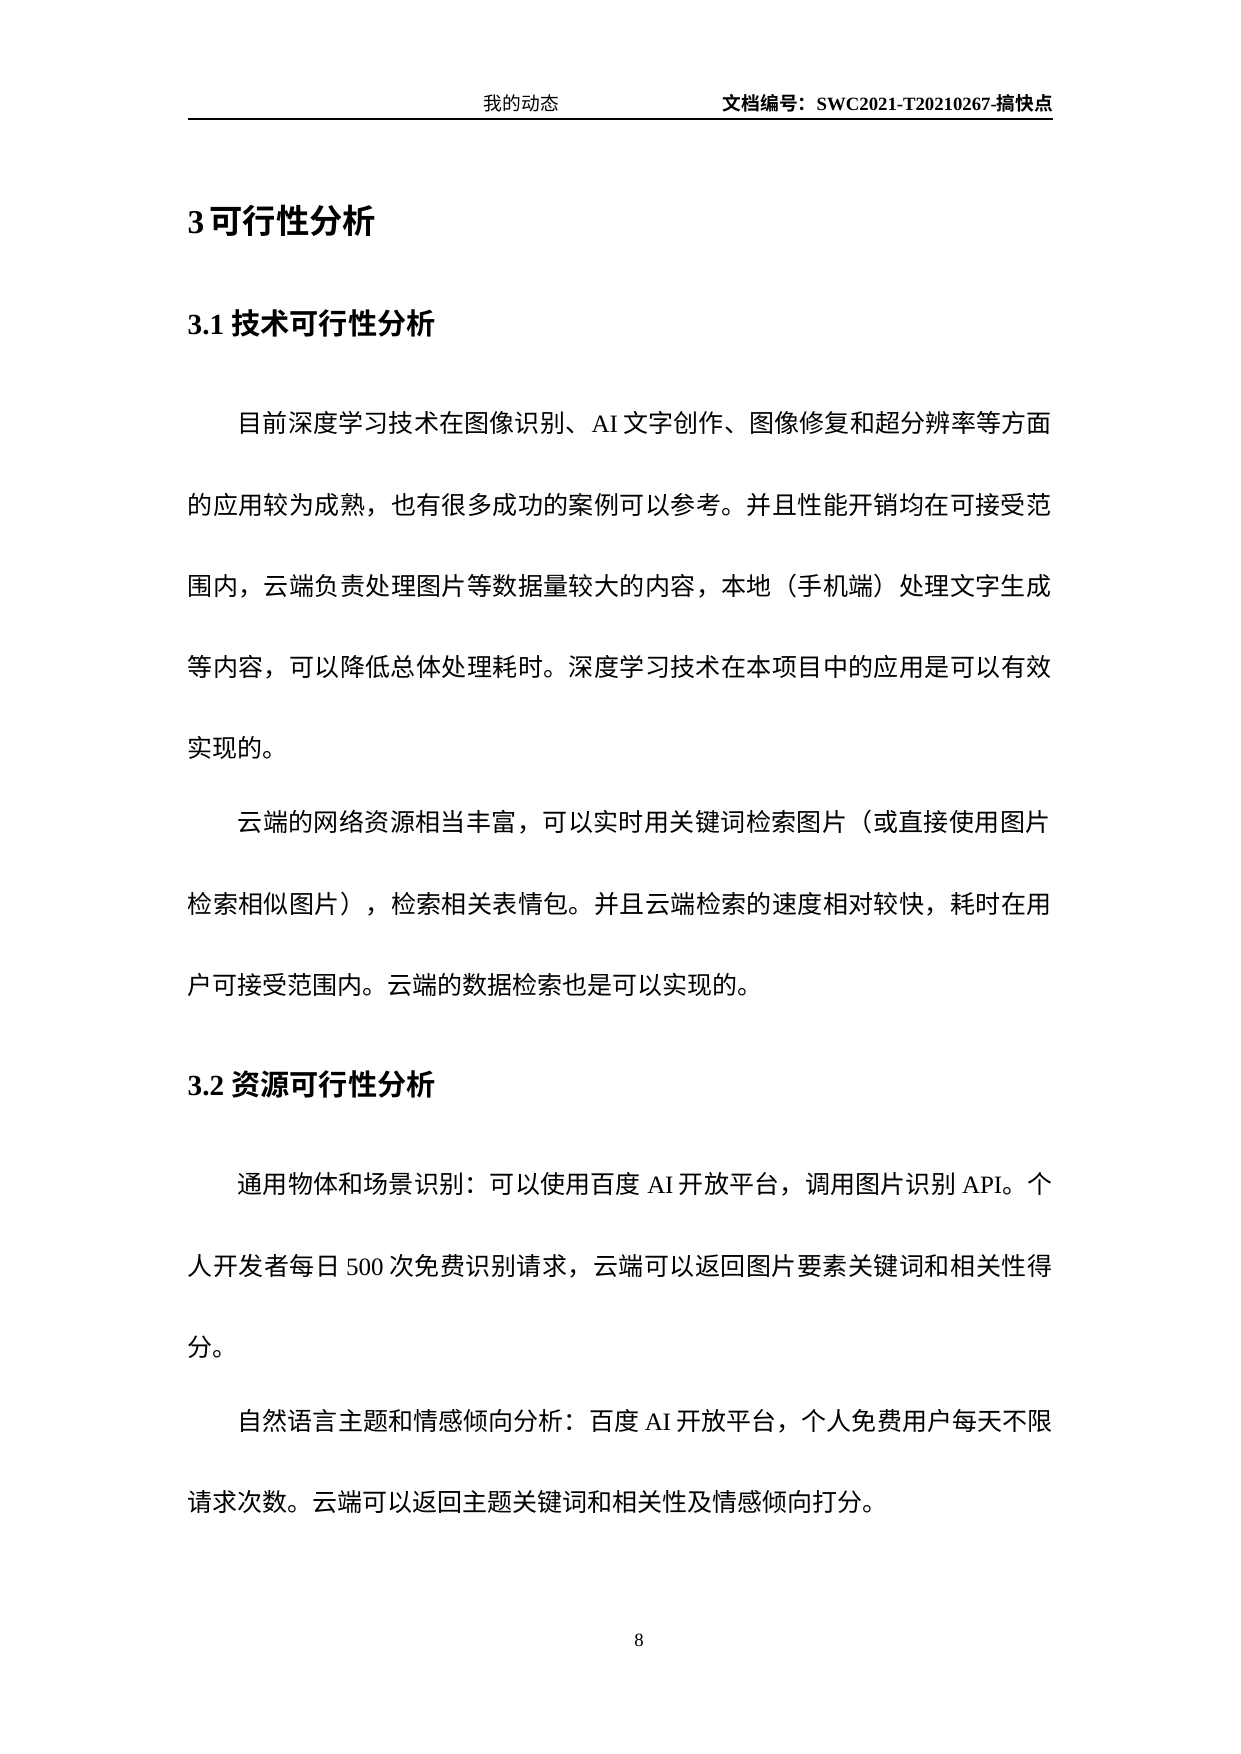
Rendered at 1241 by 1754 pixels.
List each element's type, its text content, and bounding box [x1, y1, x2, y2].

text 自然语言主题和情感倾向分析：百度AI开放平台，个人免费用户每天不限请求次数。云端可以返回主题关键词和相关性及情感倾向打分。 [187, 1387, 1053, 1533]
subtitle 资源可行性分析 [187, 1050, 1053, 1115]
text 通用物体和场景识别：可以使用百度AI开放平台，调用图片识别API。个人开发者每日500次免费识别请求，云端可以返回图片要素关键词和相关性得分。 [187, 1151, 1053, 1378]
text 目前深度学习技术在图像识别、AI文字创作、图像修复和超分辨率等方面的应用较为成熟，也有很多成功的案例可以参考。并且性能开销均在可接受范围内，云端负责处理图片等数据量较大的内容，本地（手机端）处理文字生成等内容，可以降低总体处理耗时。深度学习技术在本项目中的应用是可以有效实现的。 [187, 389, 1053, 779]
subtitle 可行性分析 [187, 187, 1053, 252]
text 云端的网络资源相当丰富，可以实时用关键词检索图片（或直接使用图片检索相似图片），检索相关表情包。并且云端检索的速度相对较快，耗时在用户可接受范围内。云端的数据检索也是可以实现的。 [187, 788, 1053, 1016]
subtitle 技术可行性分析 [187, 289, 1053, 354]
